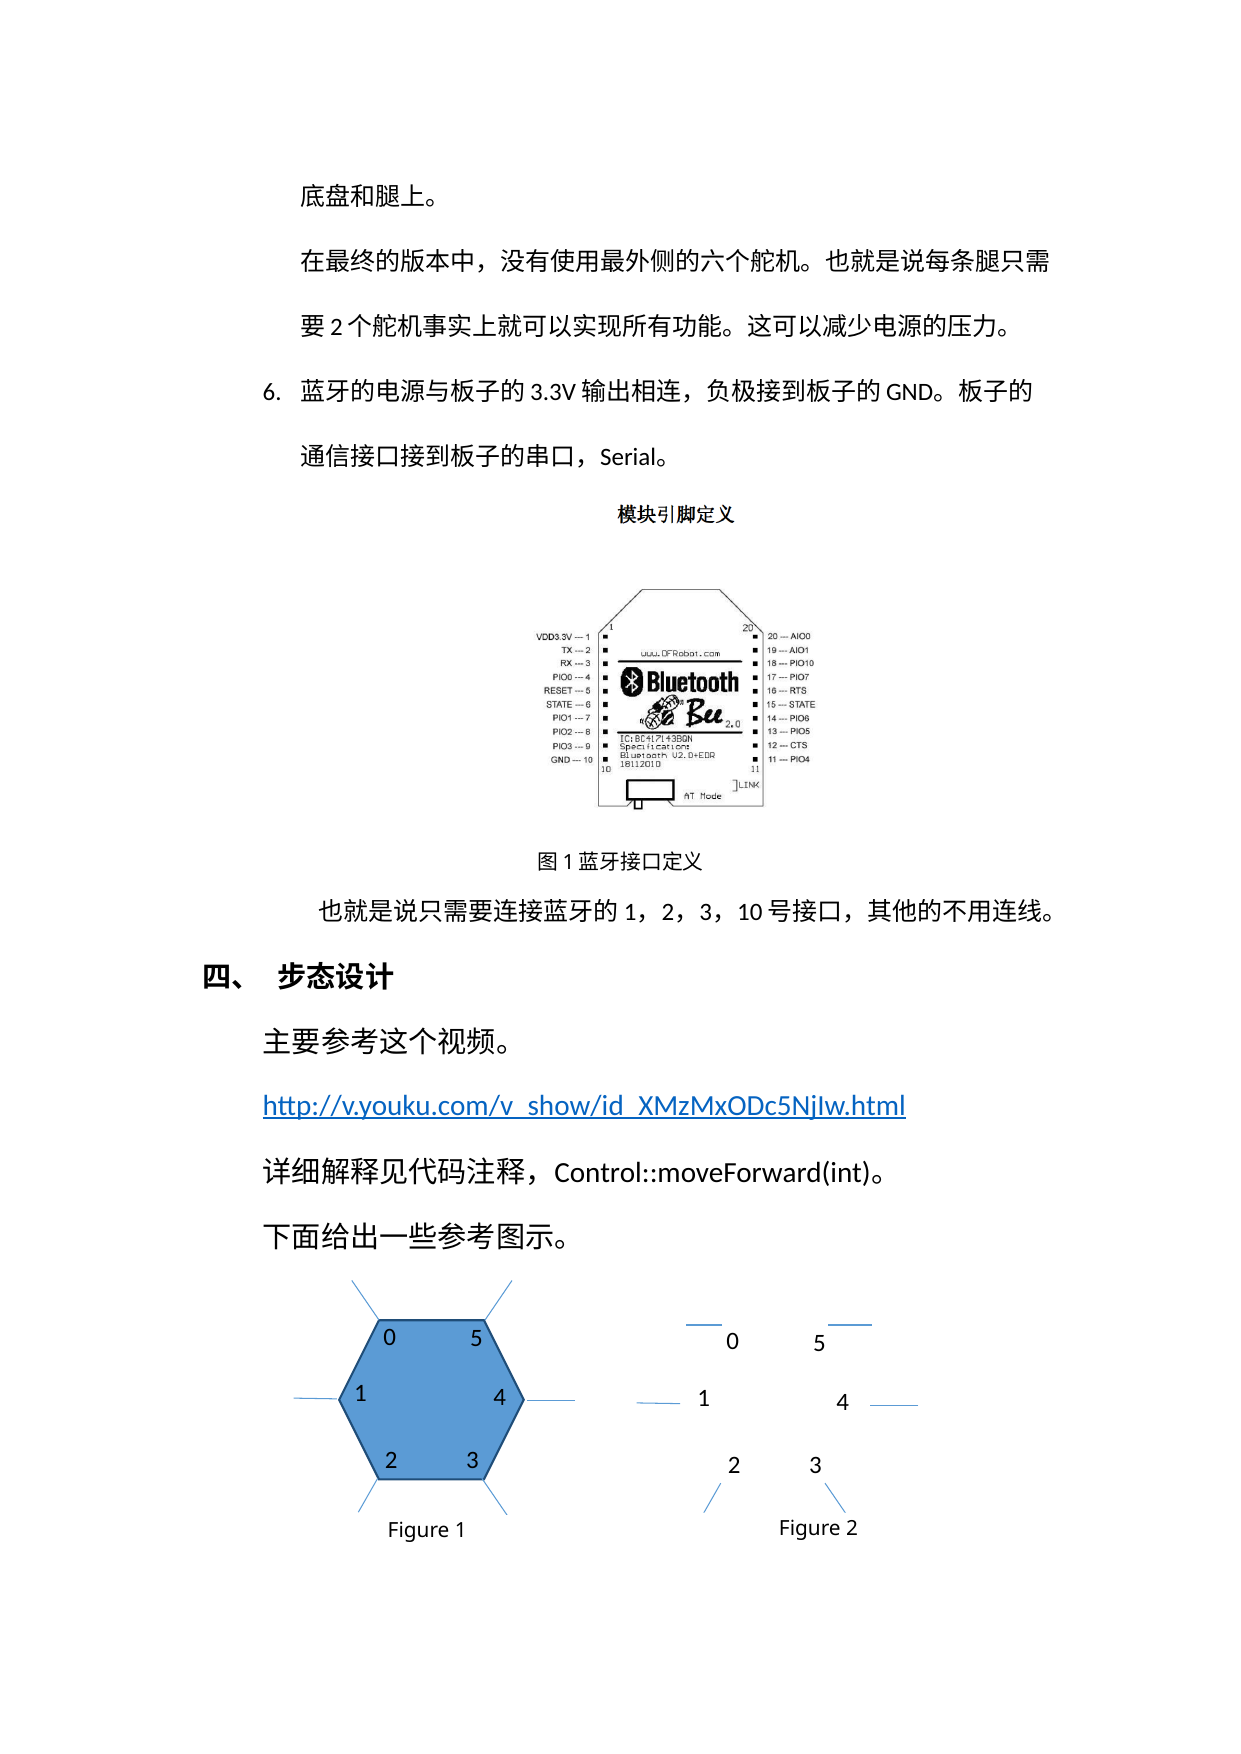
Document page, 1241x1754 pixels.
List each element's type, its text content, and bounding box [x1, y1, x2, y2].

text 图 1蓝牙接口定义 [187, 844, 1053, 877]
list 下面给出一些参考图示。 [262, 1202, 1053, 1267]
text 也就是说只需要连接蓝牙的1，2，3，10号接口，其他的不用连线。 [275, 877, 1053, 942]
list http://v.youku.com/v_show/id_XMzMxODc5NjIw.html [262, 1072, 1053, 1137]
list 蓝牙的电源与板子的3.3V输出相连，负极接到板子的GND。板子的通信接口接到板子的串口，Serial。 [262, 357, 1053, 487]
list 详细解释见代码注释，Control::moveForward(int)。 [262, 1137, 1053, 1202]
list 步态设计 [202, 942, 1053, 1007]
list 主要参考这个视频。 [262, 1007, 1053, 1072]
picture [501, 487, 852, 827]
list 在最终的版本中，没有使用最外侧的六个舵机。也就是说每条腿只需要2个舵机事实上就可以实现所有功能。这可以减少电源的压力。 [300, 227, 1053, 357]
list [262, 162, 1053, 227]
